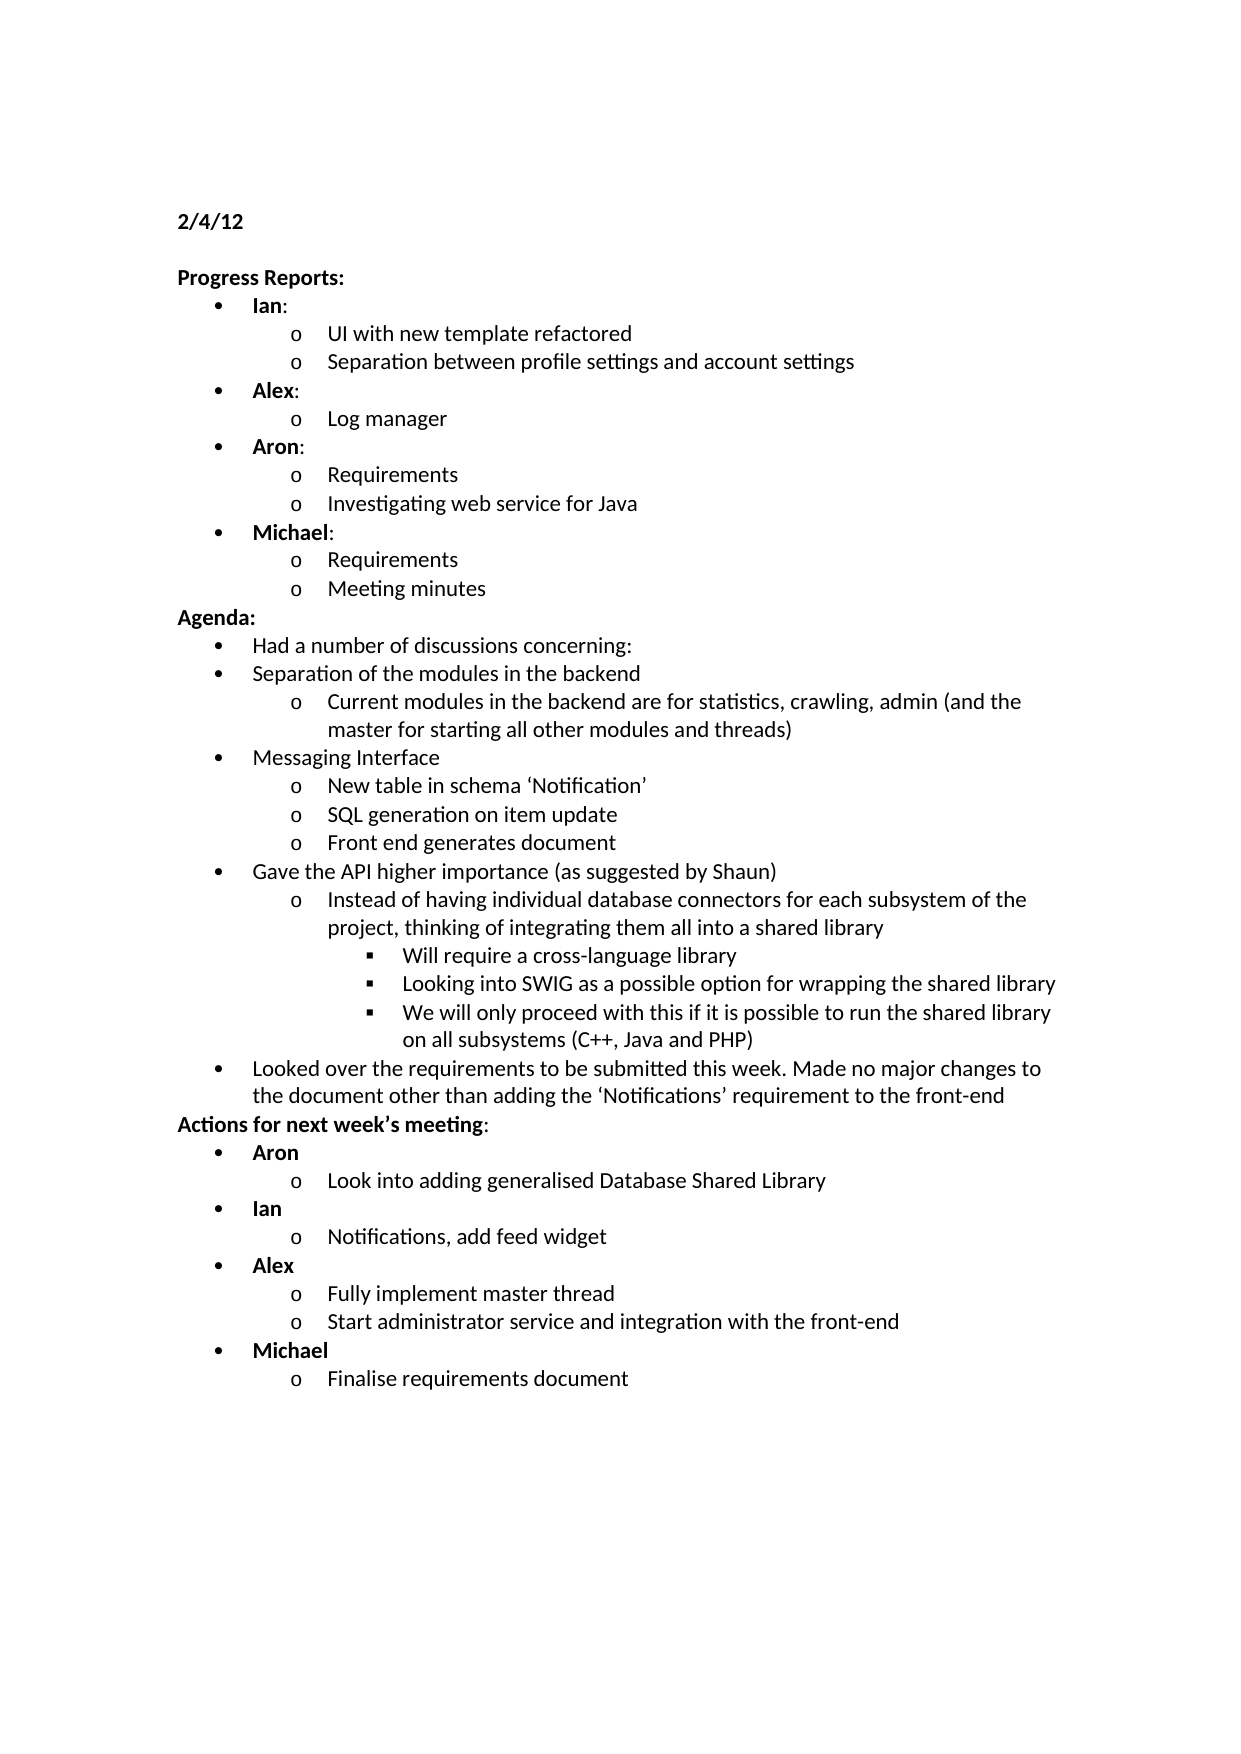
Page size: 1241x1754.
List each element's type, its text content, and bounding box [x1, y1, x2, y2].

list We will only proceed with this if it is possible to run the shared library on all subsystems (C++, Java and PHP) [365, 998, 1063, 1054]
list Ian [215, 1194, 1063, 1222]
list UI with new template refactored [290, 319, 1063, 347]
list Messaging Interface [215, 743, 1063, 771]
list New table in schema ‘Notification’ [290, 771, 1063, 800]
list Aron: [215, 432, 1063, 461]
list Look into adding generalised Database Shared Library [290, 1166, 1063, 1194]
list Instead of having individual database connectors for each subsystem of the project, thinking of integrating them all into a shared library [290, 885, 1063, 942]
list SQL generation on item update [290, 800, 1063, 828]
text Agenda: [177, 603, 1063, 631]
list Front end generates document [290, 828, 1063, 857]
list Start administrator service and integration with the front-end [290, 1307, 1063, 1336]
list Finalise requirements document [290, 1364, 1063, 1392]
list Will require a cross-language library [365, 942, 1063, 969]
list Log manager [290, 404, 1063, 432]
list Aron [215, 1138, 1063, 1166]
list Separation of the modules in the backend [215, 659, 1063, 687]
list Alex [215, 1251, 1063, 1279]
text 2/4/12 [177, 207, 1063, 235]
list Notifications, add feed widget [290, 1222, 1063, 1251]
text Progress Reports: [177, 263, 1063, 291]
list Gave the API higher importance (as suggested by Shaun) [215, 857, 1063, 885]
list Investigating web service for Java [290, 489, 1063, 518]
list Ian: [215, 291, 1063, 319]
list Looking into SWIG as a possible option for wrapping the shared library [365, 969, 1063, 998]
list Looked over the requirements to be submitted this week. Made no major changes to the document other than adding the ‘Notifications’ requirement to the front-end [215, 1054, 1063, 1110]
list Separation between profile settings and account settings [290, 347, 1063, 376]
list Alex: [215, 376, 1063, 404]
text Actions for next week’s meeting: [177, 1110, 1063, 1138]
list Requirements [290, 546, 1063, 574]
list Current modules in the backend are for statistics, crawling, admin (and the master for starting all other modules and threads) [290, 687, 1063, 743]
list Had a number of discussions concerning: [215, 631, 1063, 659]
list Meeting minutes [290, 574, 1063, 603]
list Fully implement master thread [290, 1279, 1063, 1307]
list Requirements [290, 461, 1063, 489]
list Michael [215, 1336, 1063, 1364]
list Michael: [215, 518, 1063, 546]
